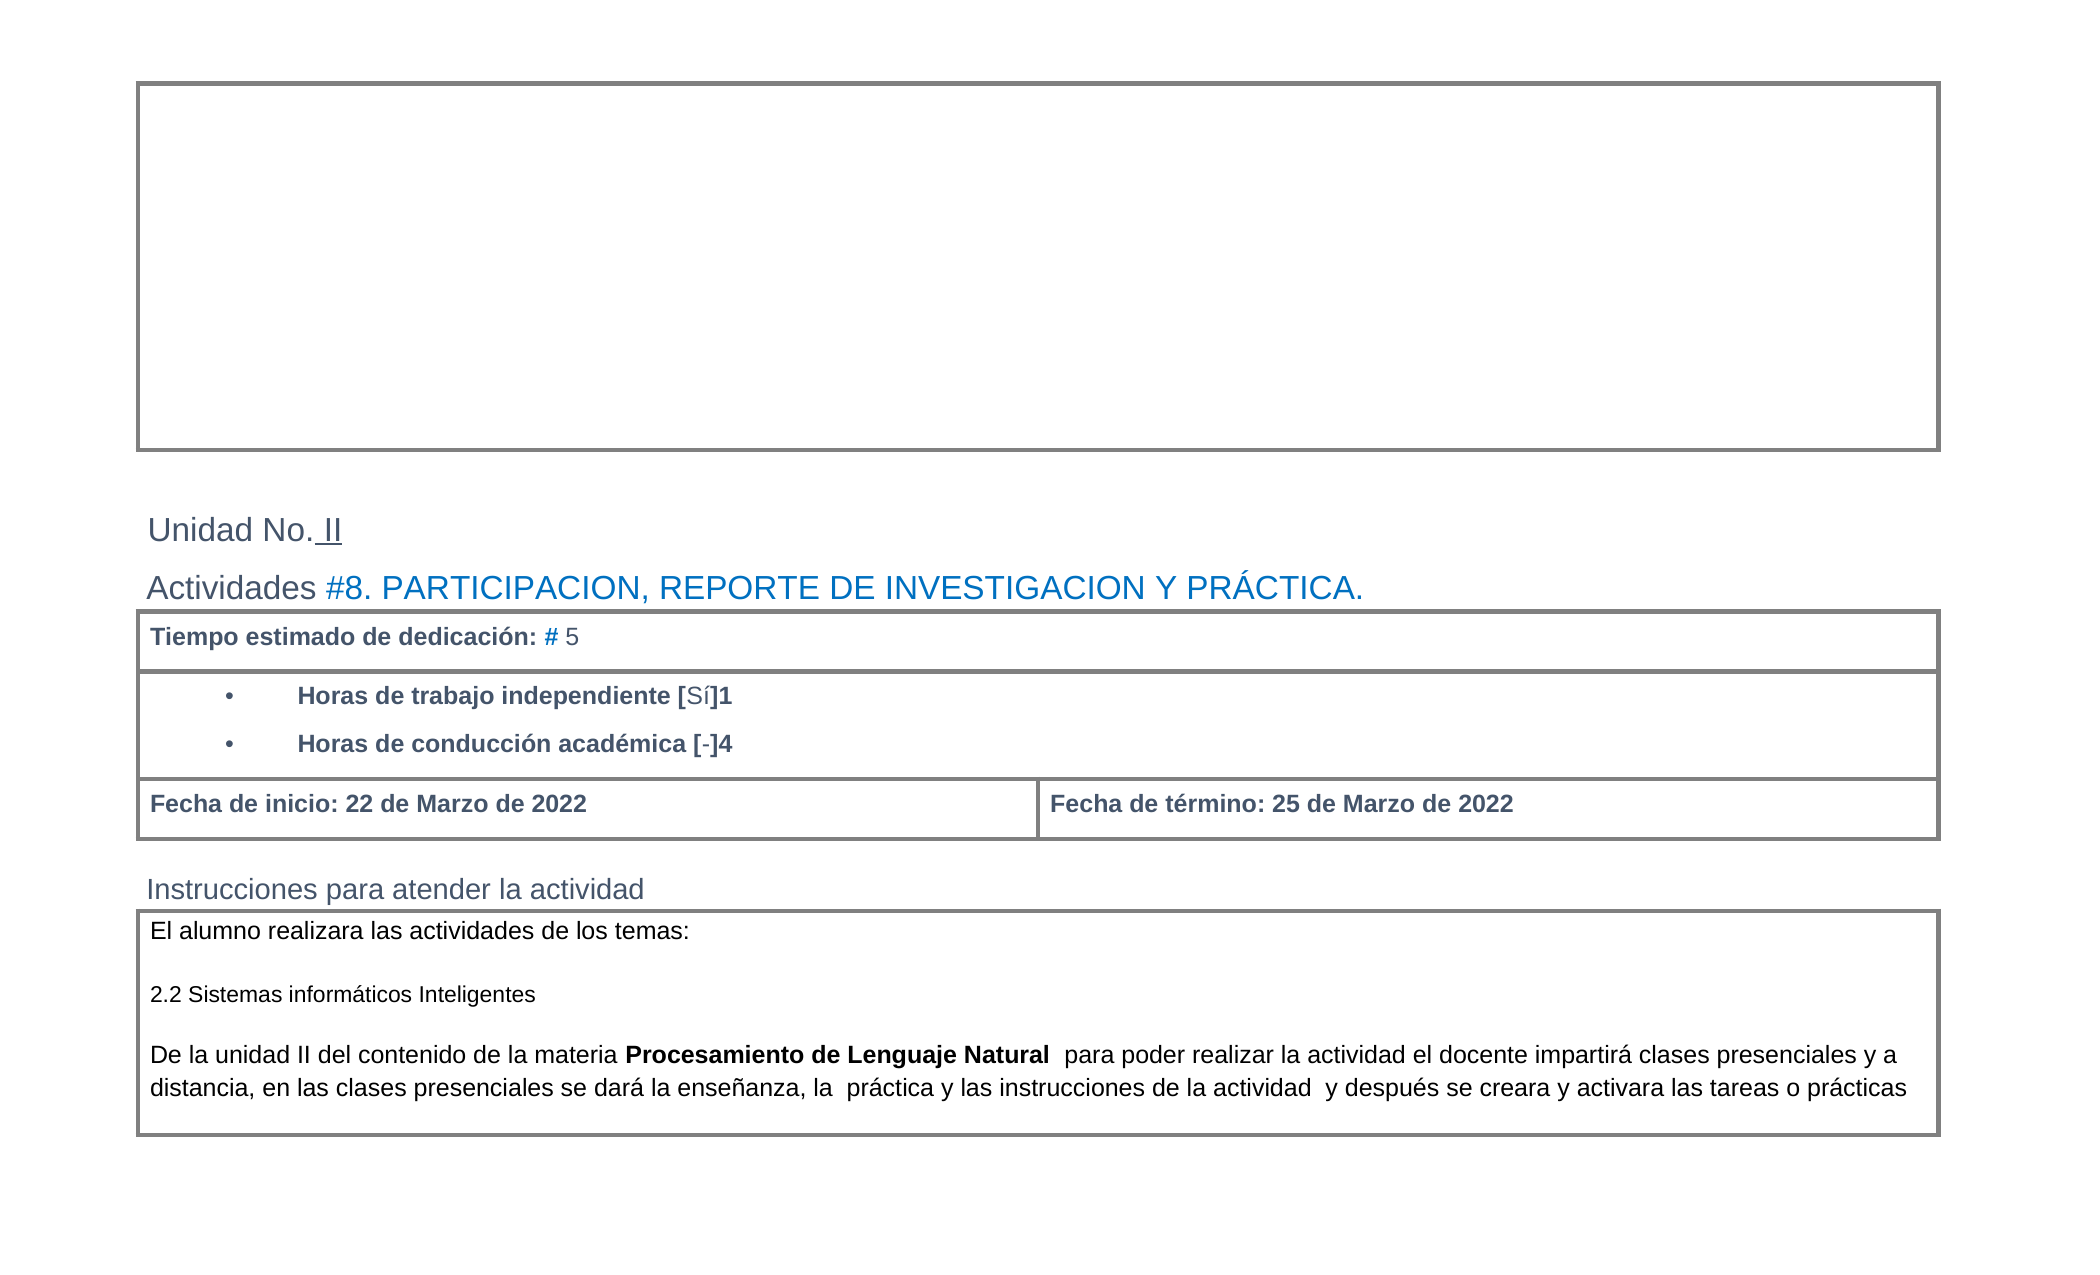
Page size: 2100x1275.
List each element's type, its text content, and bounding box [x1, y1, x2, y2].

table_cell [1038, 674, 1936, 777]
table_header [140, 913, 1936, 1133]
text Actividades #8. PARTICIPACION, REPORTE DE INVESTIGACION Y PRÁCTICA. [146, 568, 1953, 606]
text Unidad No. II [147, 510, 1953, 548]
table_cell Fecha de término: 25 de Marzo de 2022 [1040, 781, 1936, 837]
table_header Tiempo estimado de dedicación: # 5 [140, 614, 1038, 669]
table_cell Horas de trabajo independiente [Sí]1 Horas de conducción académica [-]4 [140, 674, 1038, 777]
text Instrucciones para atender la actividad [146, 872, 1953, 906]
table_cell [140, 86, 1936, 448]
table_cell Fecha de inicio: 22 de Marzo de 2022 [140, 781, 1036, 837]
table_header [1038, 614, 1936, 669]
